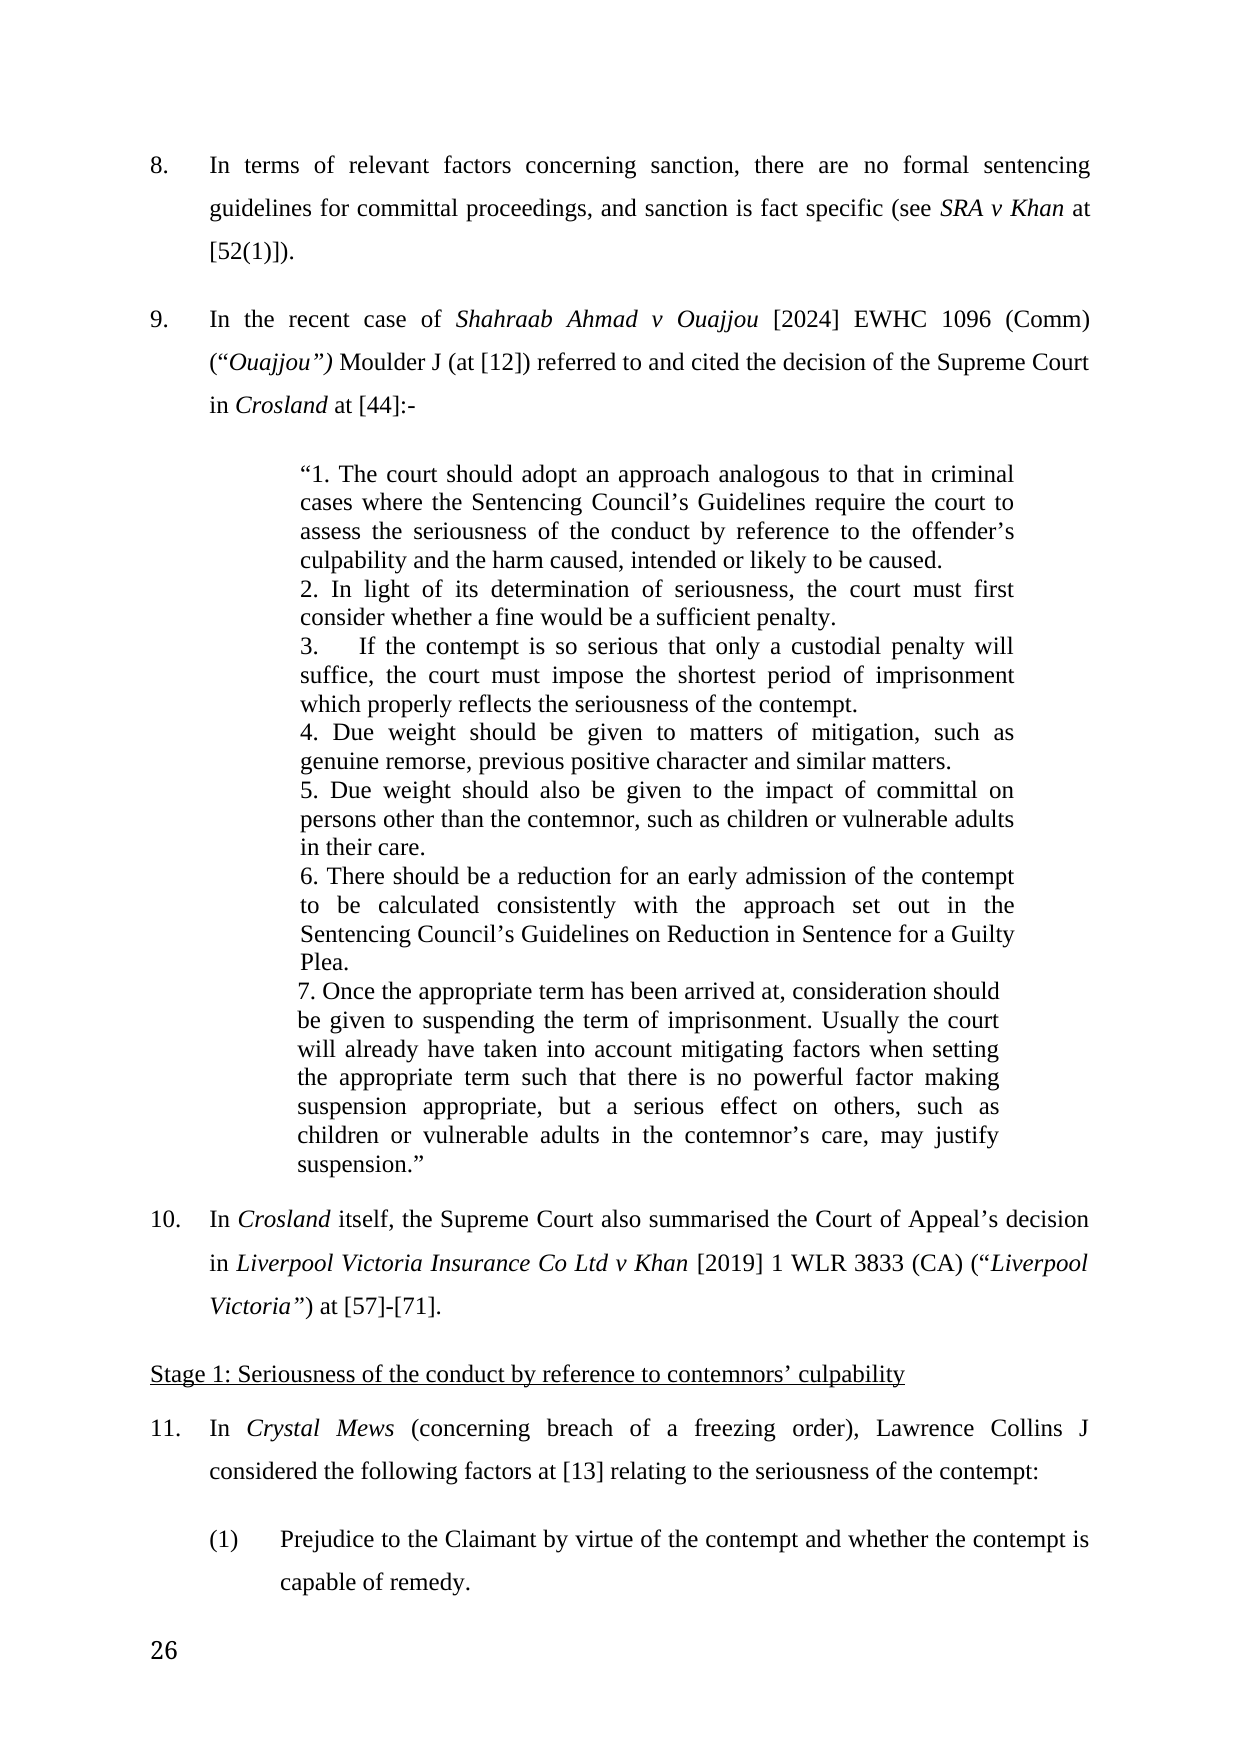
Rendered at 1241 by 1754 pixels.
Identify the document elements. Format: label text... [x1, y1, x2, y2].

text 4. Due weight should be given to matters of mitigation, such as genuine remorse, previous positive character and similar matters. [300, 717, 1015, 775]
list Prejudice to the Claimant by virtue of the contempt and whether the contempt is capable of remedy. [209, 1524, 1090, 1596]
text 3. If the contempt is so serious that only a custodial penalty will suffice, the court must impose the shortest period of imprisonment which properly reflects the seriousness of the contempt. [300, 631, 1015, 717]
text In terms of relevant factors concerning sanction, there are no formal sentencing guidelines for committal proceedings, and sanction is fact specific (see SRA v Khan at [52(1)]). [150, 150, 1090, 265]
text 6. There should be a reduction for an early admission of the contempt to be calculated consistently with the approach set out in the Sentencing Council’s Guidelines on Reduction in Sentence for a Guilty Plea. [300, 861, 1015, 976]
subtitle Stage 1: Seriousness of the conduct by reference to contemnors’ culpability [150, 1359, 1090, 1388]
text “1. The court should adopt an approach analogous to that in criminal cases where the Sentencing Council’s Guidelines require the court to assess the seriousness of the conduct by reference to the offender’s culpability and the harm caused, intended or likely to be caused. [300, 459, 1015, 574]
text In Crosland itself, the Supreme Court also summarised the Court of Appeal’s decision in Liverpool Victoria Insurance Co Ltd v Khan [2019] 1 WLR 3833 (CA) (“Liverpool Victoria”) at [57]-[71]. [150, 1204, 1090, 1319]
text 5. Due weight should also be given to the impact of committal on persons other than the contemnor, such as children or vulnerable adults in their care. [300, 775, 1015, 861]
text 2. In light of its determination of seriousness, the court must first consider whether a fine would be a sufficient penalty. [300, 574, 1015, 631]
text 7. Once the appropriate term has been arrived at, consideration should be given to suspending the term of imprisonment. Usually the court will already have taken into account mitigating factors when setting the appropriate term such that there is no powerful factor making suspension appropriate, but a serious effect on others, such as children or vulnerable adults in the contemnor’s care, may justify suspension.” [297, 976, 1000, 1177]
text In the recent case of Shahraab Ahmad v Ouajjou [2024] EWHC 1096 (Comm) (“Ouajjou”) Moulder J (at [12]) referred to and cited the decision of the Supreme Court in Crosland at [44]:- [150, 304, 1090, 419]
text In Crystal Mews (concerning breach of a freezing order), Lawrence Collins J considered the following factors at [13] relating to the seriousness of the contempt: [150, 1413, 1090, 1484]
